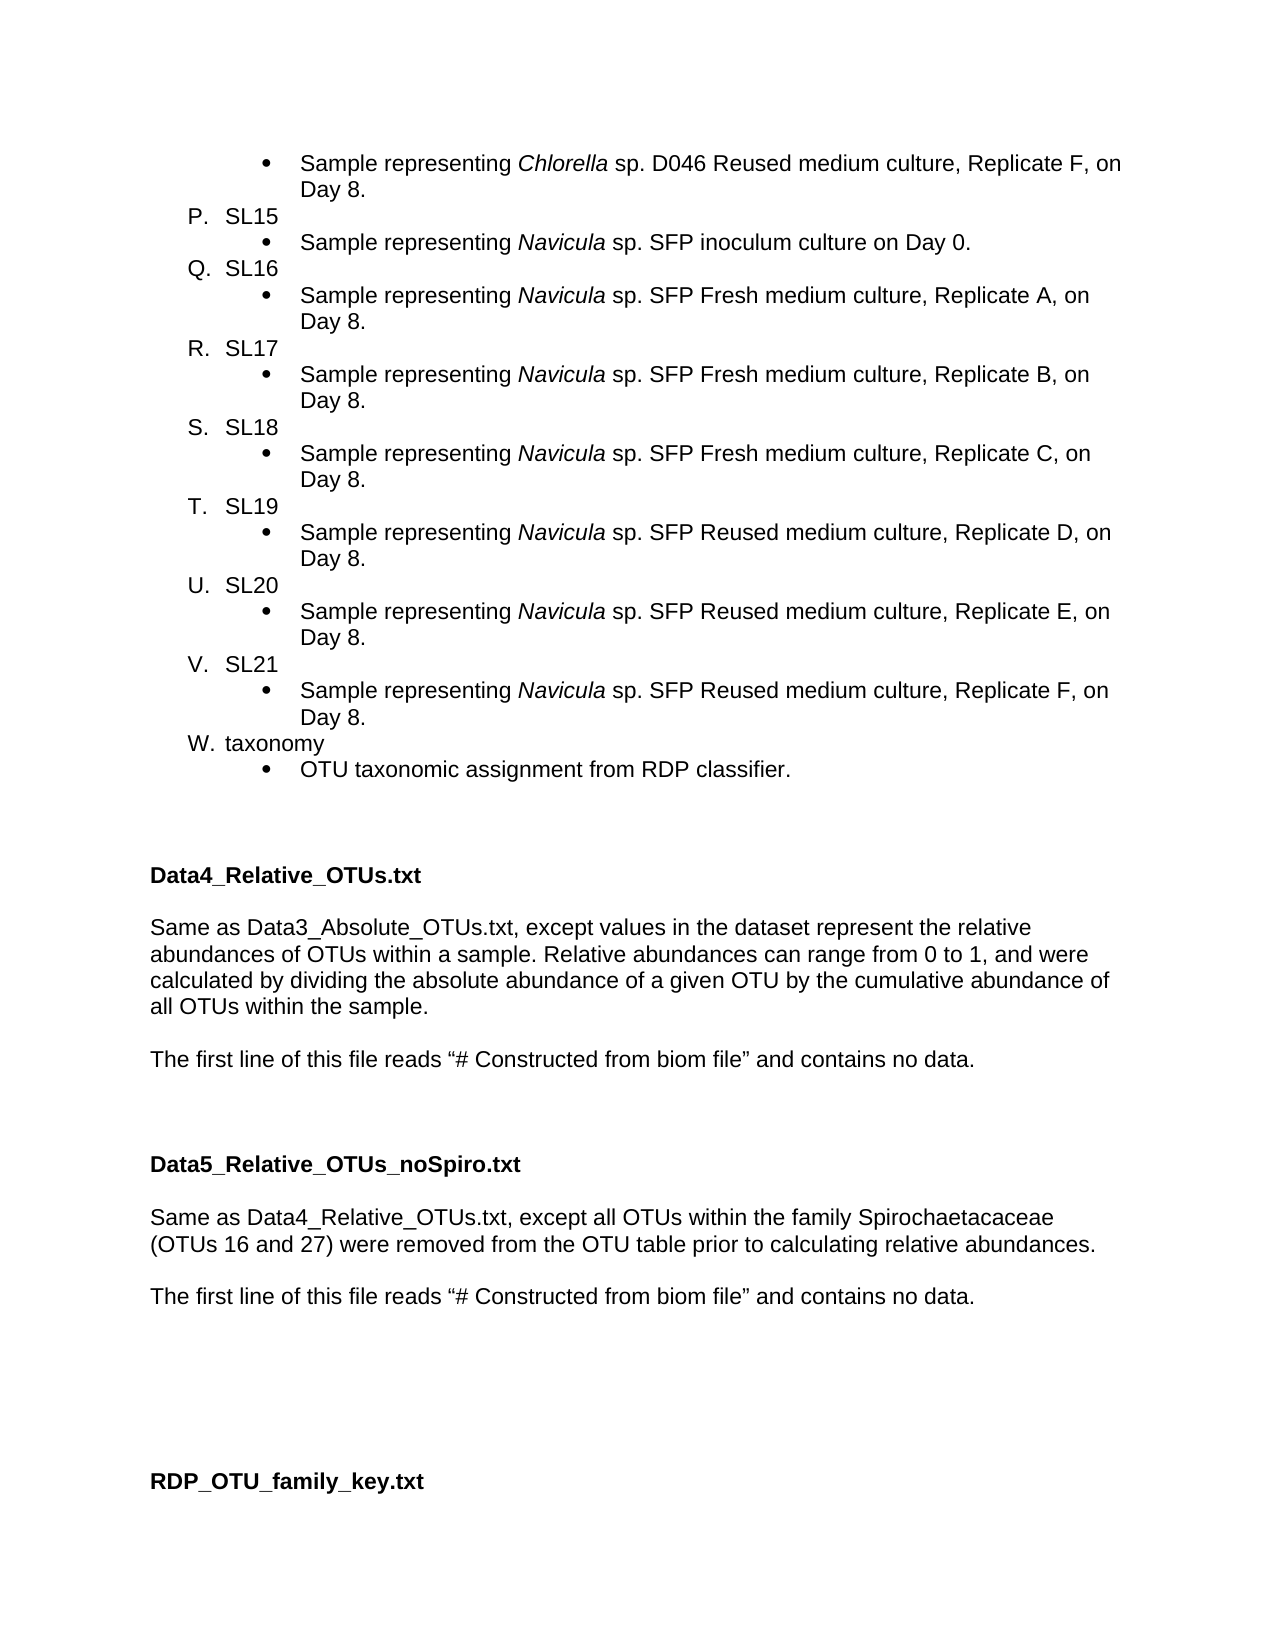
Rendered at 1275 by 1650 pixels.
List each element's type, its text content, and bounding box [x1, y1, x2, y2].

list SL16 [187, 255, 1125, 282]
list SL18 [187, 413, 1125, 440]
list Sample representing Navicula sp. SFP Fresh medium culture, Replicate A, on Day 8. [262, 282, 1125, 334]
text Data4_Relative_OTUs.txt [150, 862, 1125, 888]
list SL17 [187, 334, 1125, 361]
list Sample representing Navicula sp. SFP Reused medium culture, Replicate D, on Day 8. [262, 519, 1125, 572]
list Sample representing Navicula sp. SFP Fresh medium culture, Replicate C, on Day 8. [262, 440, 1125, 493]
list Sample representing Chlorella sp. D046 Reused medium culture, Replicate F, on Day 8. [262, 150, 1125, 203]
list SL15 [187, 203, 1125, 229]
list Sample representing Navicula sp. SFP inoculum culture on Day 0. [262, 229, 1125, 255]
list Sample representing Navicula sp. SFP Reused medium culture, Replicate F, on Day 8. [262, 677, 1125, 730]
text Data5_Relative_OTUs_noSpiro.txt [150, 1151, 1125, 1178]
text Same as Data3_Absolute_OTUs.txt, except values in the dataset represent the relative abundances of OTUs within a sample. Relative abundances can range from 0 to 1, and were calculated by dividing the absolute abundance of a given OTU by the cumulative abundance of all OTUs within the sample. [150, 914, 1125, 1020]
list SL21 [187, 651, 1125, 677]
list SL20 [187, 572, 1125, 598]
text The first line of this file reads “# Constructed from biom file” and contains no data. [150, 1283, 1125, 1309]
text The first line of this file reads “# Constructed from biom file” and contains no data. [150, 1046, 1125, 1072]
list taxonomy [187, 730, 1125, 756]
list Sample representing Navicula sp. SFP Fresh medium culture, Replicate B, on Day 8. [262, 361, 1125, 413]
list SL19 [187, 493, 1125, 519]
list Sample representing Navicula sp. SFP Reused medium culture, Replicate E, on Day 8. [262, 598, 1125, 651]
text RDP_OTU_family_key.txt [150, 1468, 1125, 1494]
list OTU taxonomic assignment from RDP classifier. [262, 756, 1125, 782]
